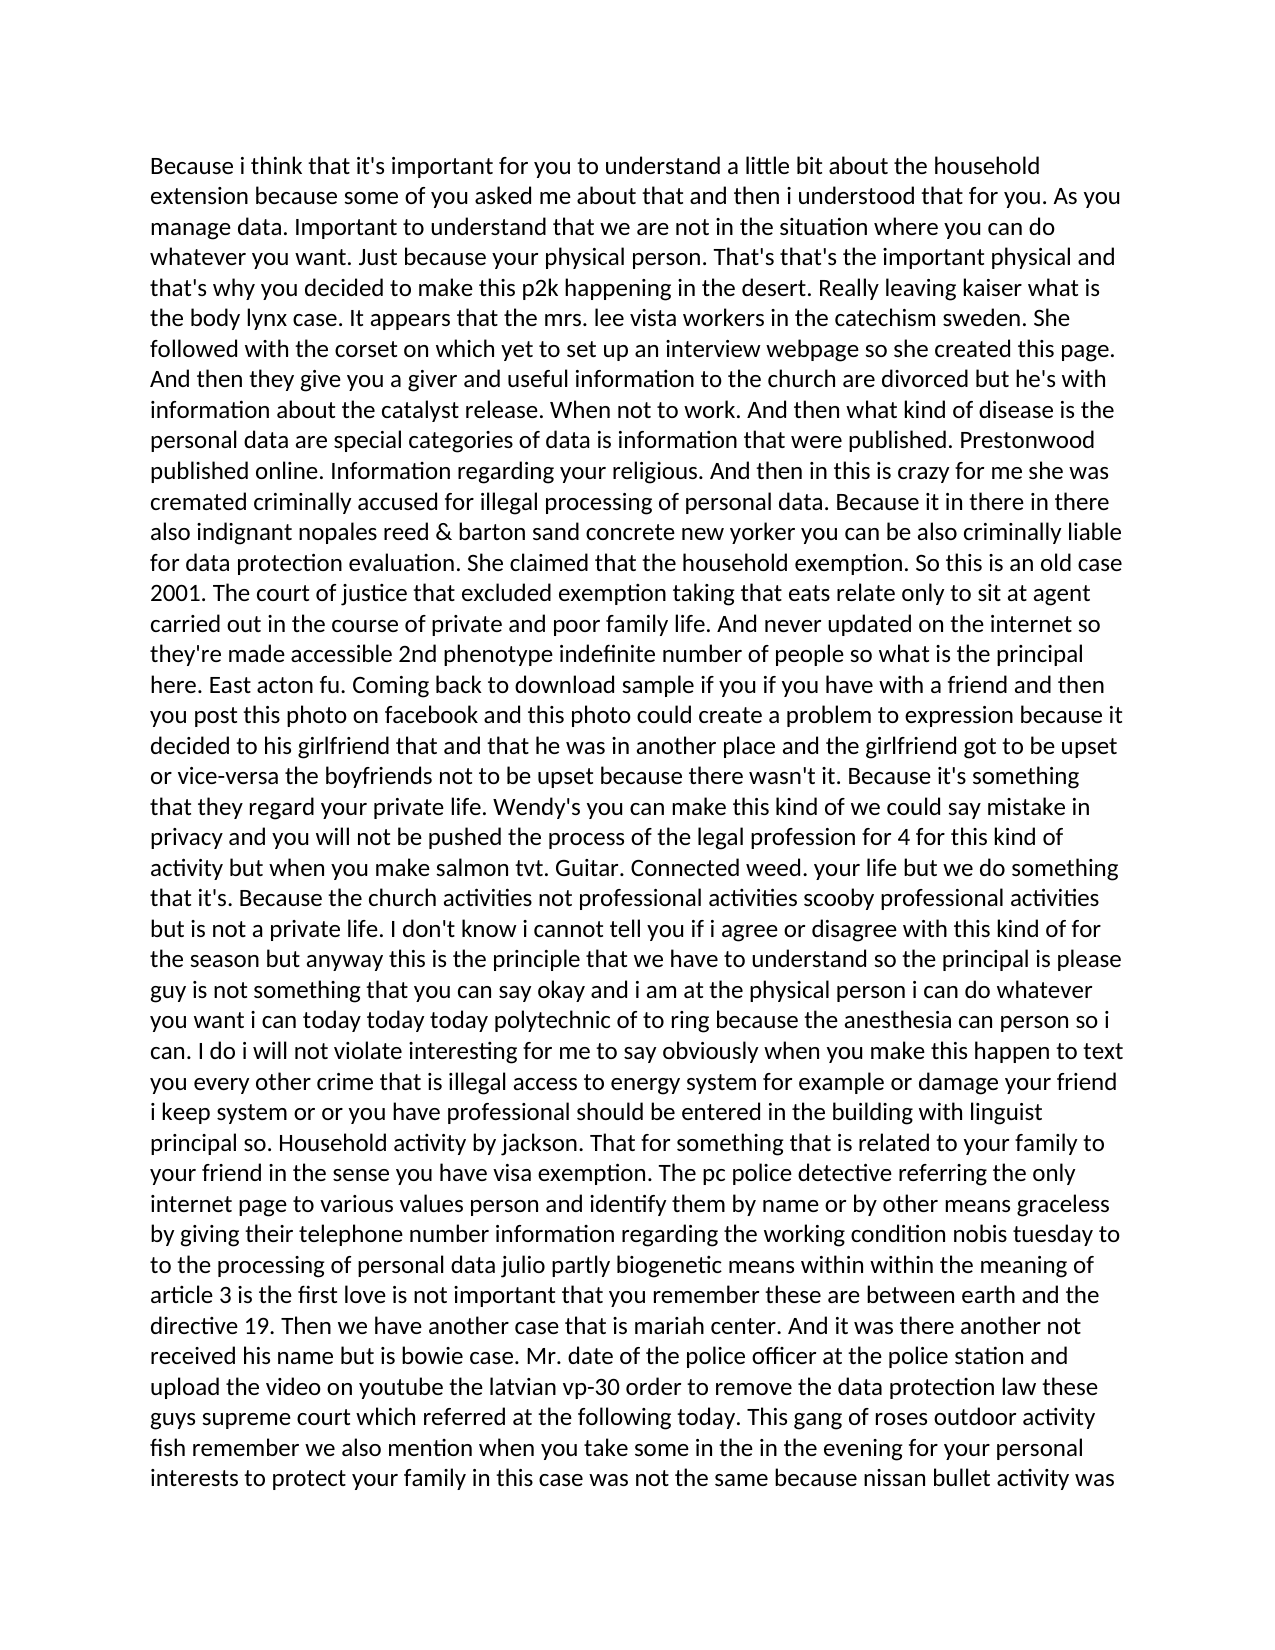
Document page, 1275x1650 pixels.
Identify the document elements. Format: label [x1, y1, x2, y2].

text [150, 150, 1125, 1493]
